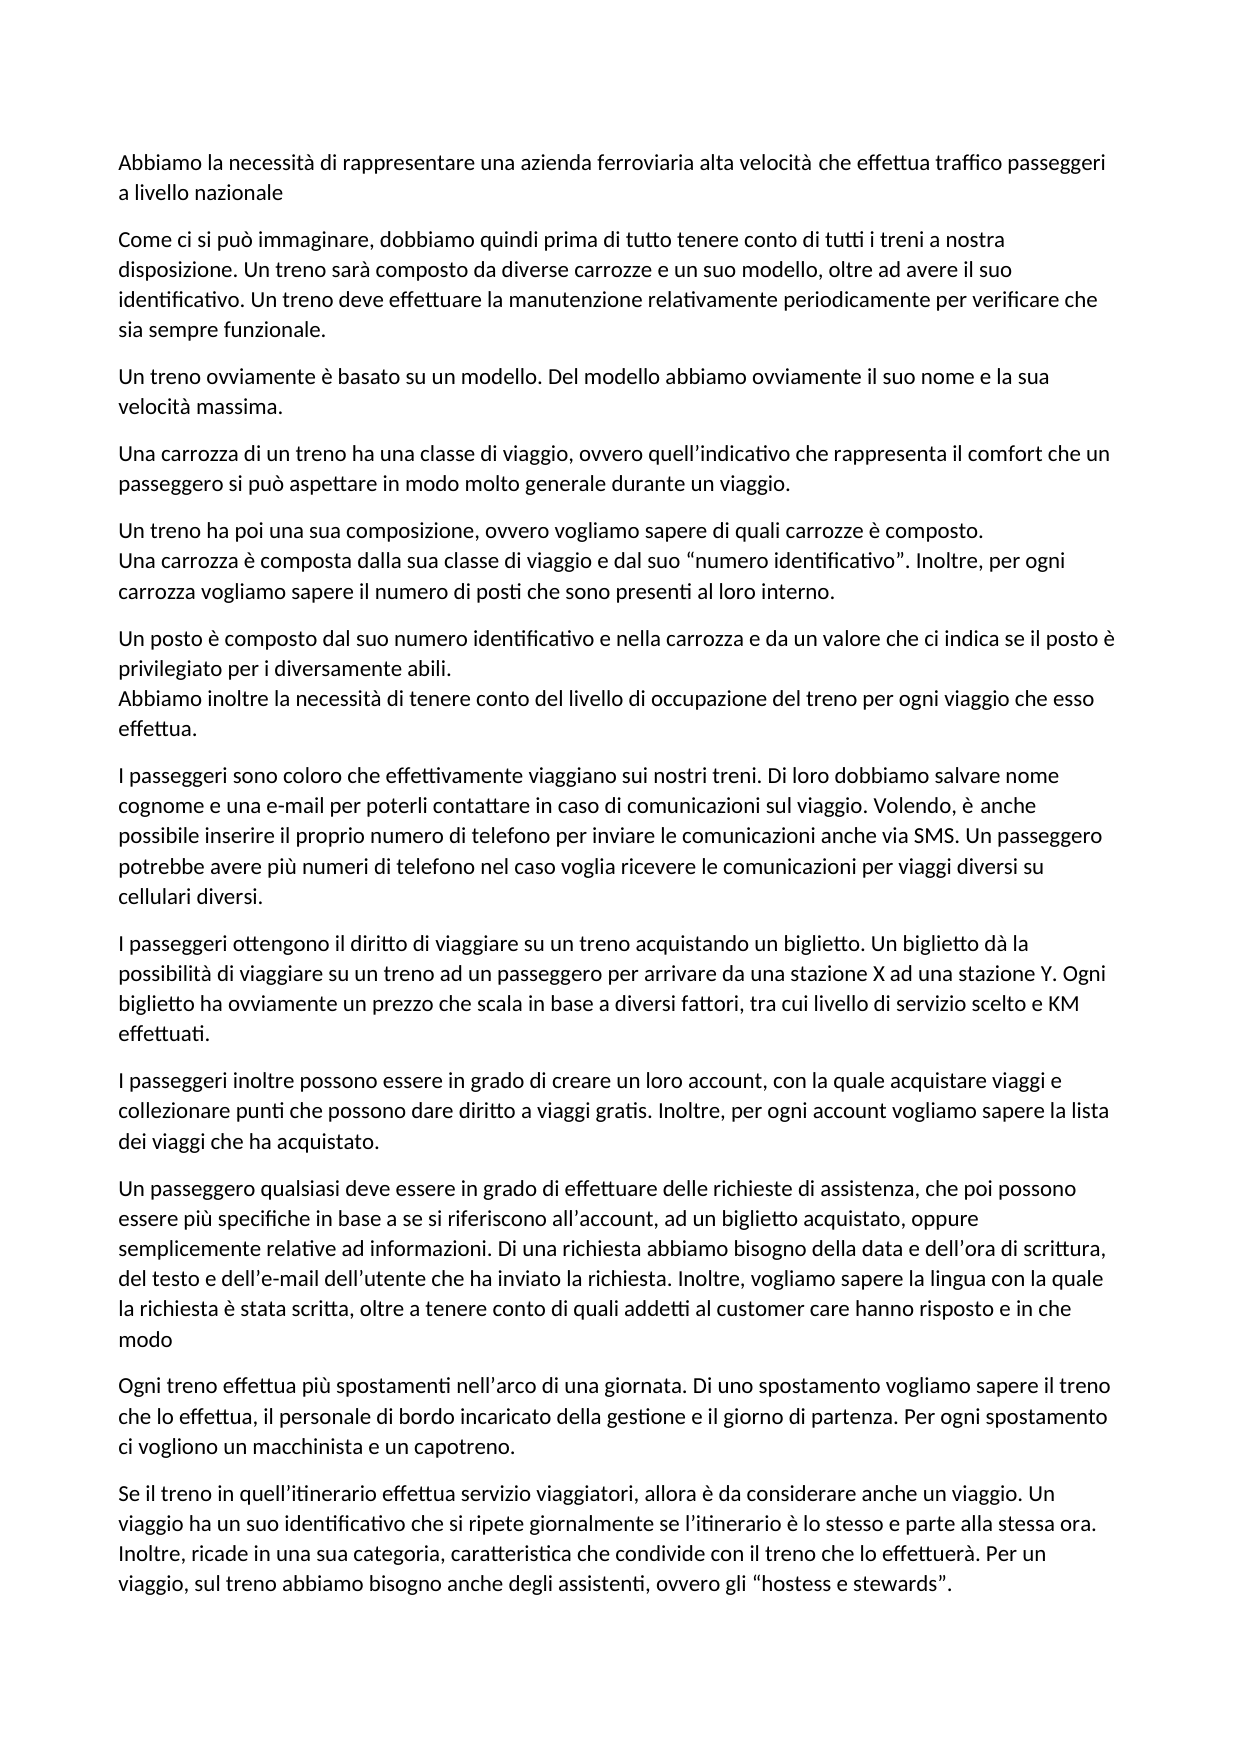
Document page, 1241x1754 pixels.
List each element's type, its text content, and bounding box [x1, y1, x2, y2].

text Un treno ha poi una sua composizione, ovvero vogliamo sapere di quali carrozze è composto. Una carrozza è composta dalla sua classe di viaggio e dal suo “numero identificativo”. Inoltre, per ogni carrozza vogliamo sapere il numero di posti che sono presenti al loro interno. [118, 516, 1122, 605]
text Abbiamo la necessità di rappresentare una azienda ferroviaria alta velocità che effettua traffico passeggeri a livello nazionale [118, 148, 1122, 206]
text Un posto è composto dal suo numero identificativo e nella carrozza e da un valore che ci indica se il posto è privilegiato per i diversamente abili. Abbiamo inoltre la necessità di tenere conto del livello di occupazione del treno per ogni viaggio che esso effettua. [118, 624, 1122, 742]
text I passeggeri ottengono il diritto di viaggiare su un treno acquistando un biglietto. Un biglietto dà la possibilità di viaggiare su un treno ad un passeggero per arrivare da una stazione X ad una stazione Y. Ogni biglietto ha ovviamente un prezzo che scala in base a diversi fattori, tra cui livello di servizio scelto e KM effettuati. [118, 929, 1122, 1047]
text Se il treno in quell’itinerario effettua servizio viaggiatori, allora è da considerare anche un viaggio. Un viaggio ha un suo identificativo che si ripete giornalmente se l’itinerario è lo stesso e parte alla stessa ora. Inoltre, ricade in una sua categoria, caratteristica che condivide con il treno che lo effettuerà. Per un viaggio, sul treno abbiamo bisogno anche degli assistenti, ovvero gli “hostess e stewards”. [118, 1479, 1122, 1597]
text Come ci si può immaginare, dobbiamo quindi prima di tutto tenere conto di tutti i treni a nostra disposizione. Un treno sarà composto da diverse carrozze e un suo modello, oltre ad avere il suo identificativo. Un treno deve effettuare la manutenzione relativamente periodicamente per verificare che sia sempre funzionale. [118, 225, 1122, 343]
text I passeggeri sono coloro che effettivamente viaggiano sui nostri treni. Di loro dobbiamo salvare nome cognome e una e-mail per poterli contattare in caso di comunicazioni sul viaggio. Volendo, è anche possibile inserire il proprio numero di telefono per inviare le comunicazioni anche via SMS. Un passeggero potrebbe avere più numeri di telefono nel caso voglia ricevere le comunicazioni per viaggi diversi su cellulari diversi. [118, 761, 1122, 910]
text I passeggeri inoltre possono essere in grado di creare un loro account, con la quale acquistare viaggi e collezionare punti che possono dare diritto a viaggi gratis. Inoltre, per ogni account vogliamo sapere la lista dei viaggi che ha acquistato. [118, 1066, 1122, 1155]
text Ogni treno effettua più spostamenti nell’arco di una giornata. Di uno spostamento vogliamo sapere il treno che lo effettua, il personale di bordo incaricato della gestione e il giorno di partenza. Per ogni spostamento ci vogliono un macchinista e un capotreno. [118, 1372, 1122, 1460]
text Un treno ovviamente è basato su un modello. Del modello abbiamo ovviamente il suo nome e la sua velocità massima. [118, 362, 1122, 420]
text Un passeggero qualsiasi deve essere in grado di effettuare delle richieste di assistenza, che poi possono essere più specifiche in base a se si riferiscono all’account, ad un biglietto acquistato, oppure semplicemente relative ad informazioni. Di una richiesta abbiamo bisogno della data e dell’ora di scrittura, del testo e dell’e-mail dell’utente che ha inviato la richiesta. Inoltre, vogliamo sapere la lingua con la quale la richiesta è stata scritta, oltre a tenere conto di quali addetti al customer care hanno risposto e in che modo [118, 1174, 1122, 1353]
text Una carrozza di un treno ha una classe di viaggio, ovvero quell’indicativo che rappresenta il comfort che un passeggero si può aspettare in modo molto generale durante un viaggio. [118, 439, 1122, 497]
